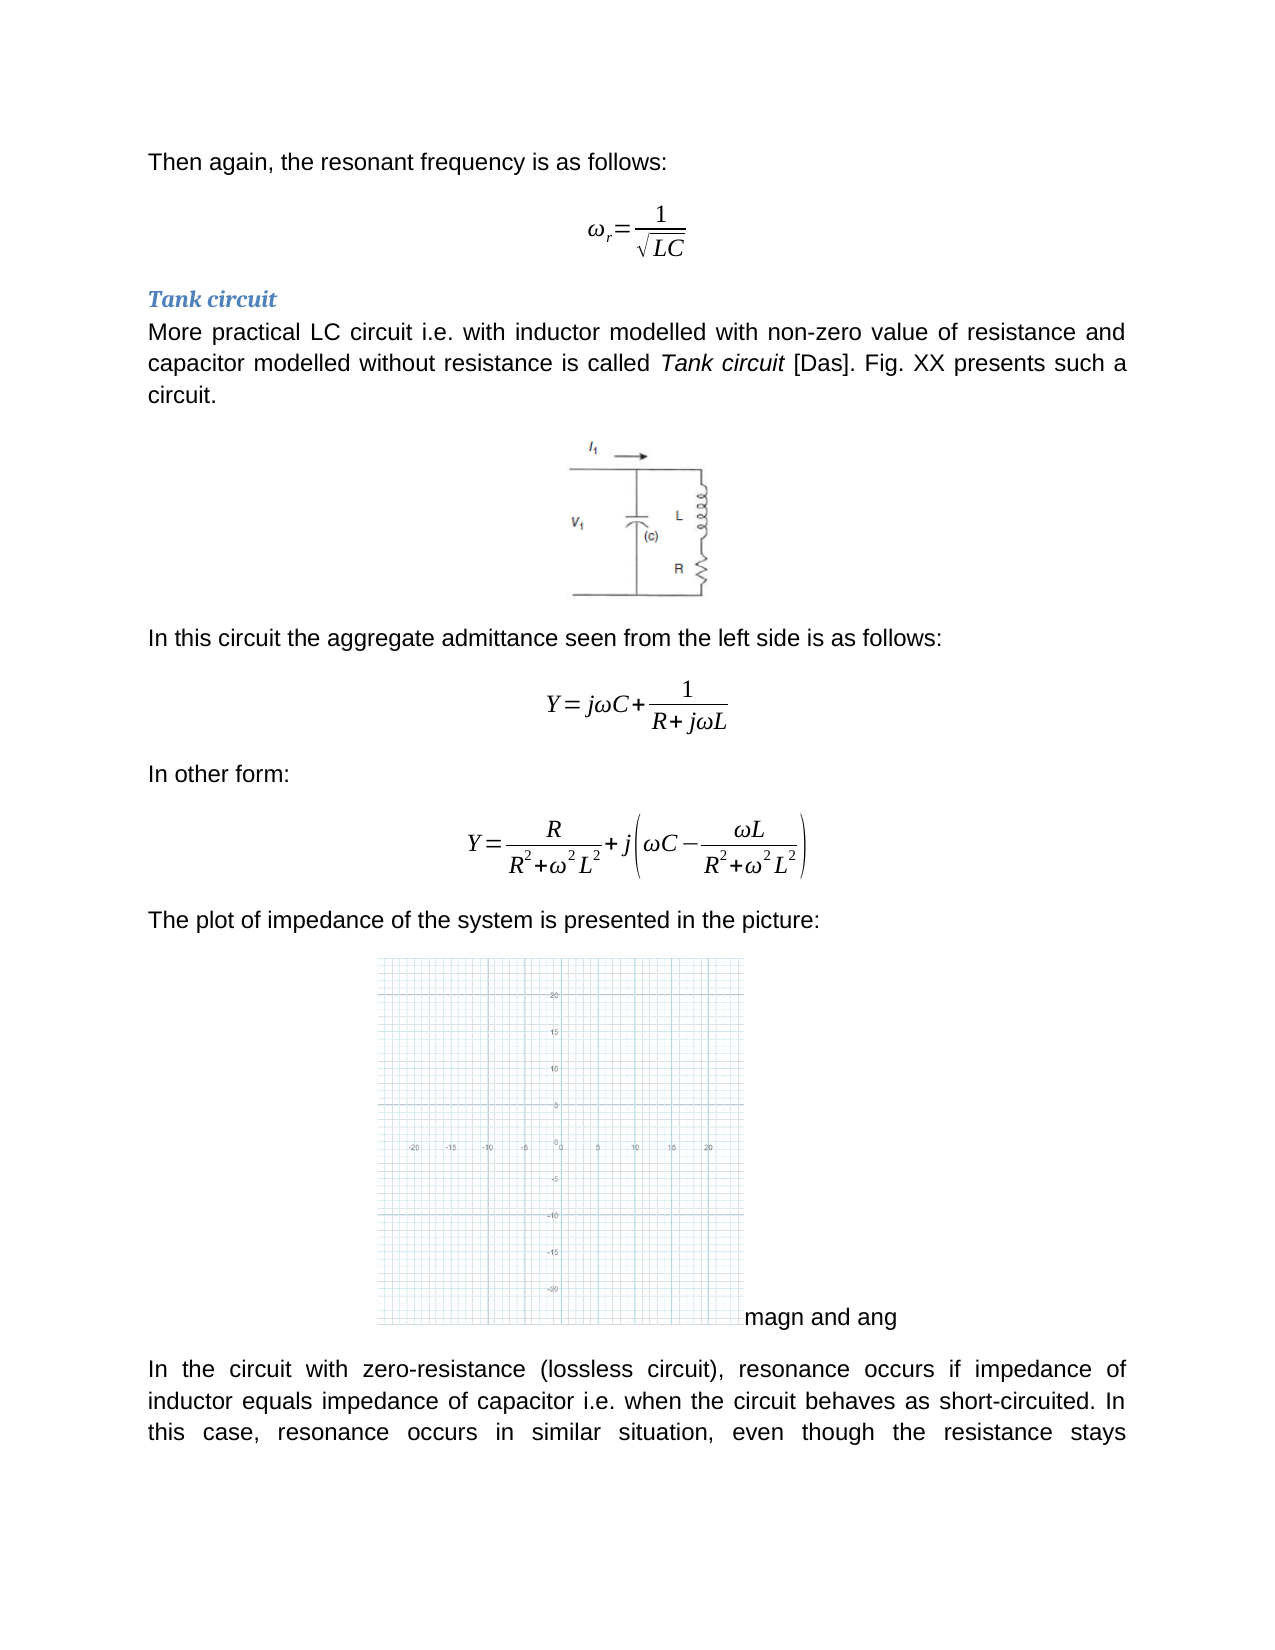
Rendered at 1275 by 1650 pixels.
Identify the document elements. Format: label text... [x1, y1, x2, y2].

text The plot of impedance of the system is presented in the picture: [148, 906, 1127, 934]
subtitle Tank circuit [148, 286, 1127, 314]
text More practical LC circuit i.e. with inductor modelled with non-zero value of resistance and capacitor modelled without resistance is called Tank circuit [Das]. Fig. XX presents such a circuit. [148, 318, 1127, 409]
picture [377, 958, 744, 1325]
text In other form: [148, 760, 1127, 787]
text In this circuit the aggregate admittance seen from the left side is as follows: [148, 623, 1127, 651]
text Then again, the resonant frequency is as follows: [148, 148, 1127, 175]
